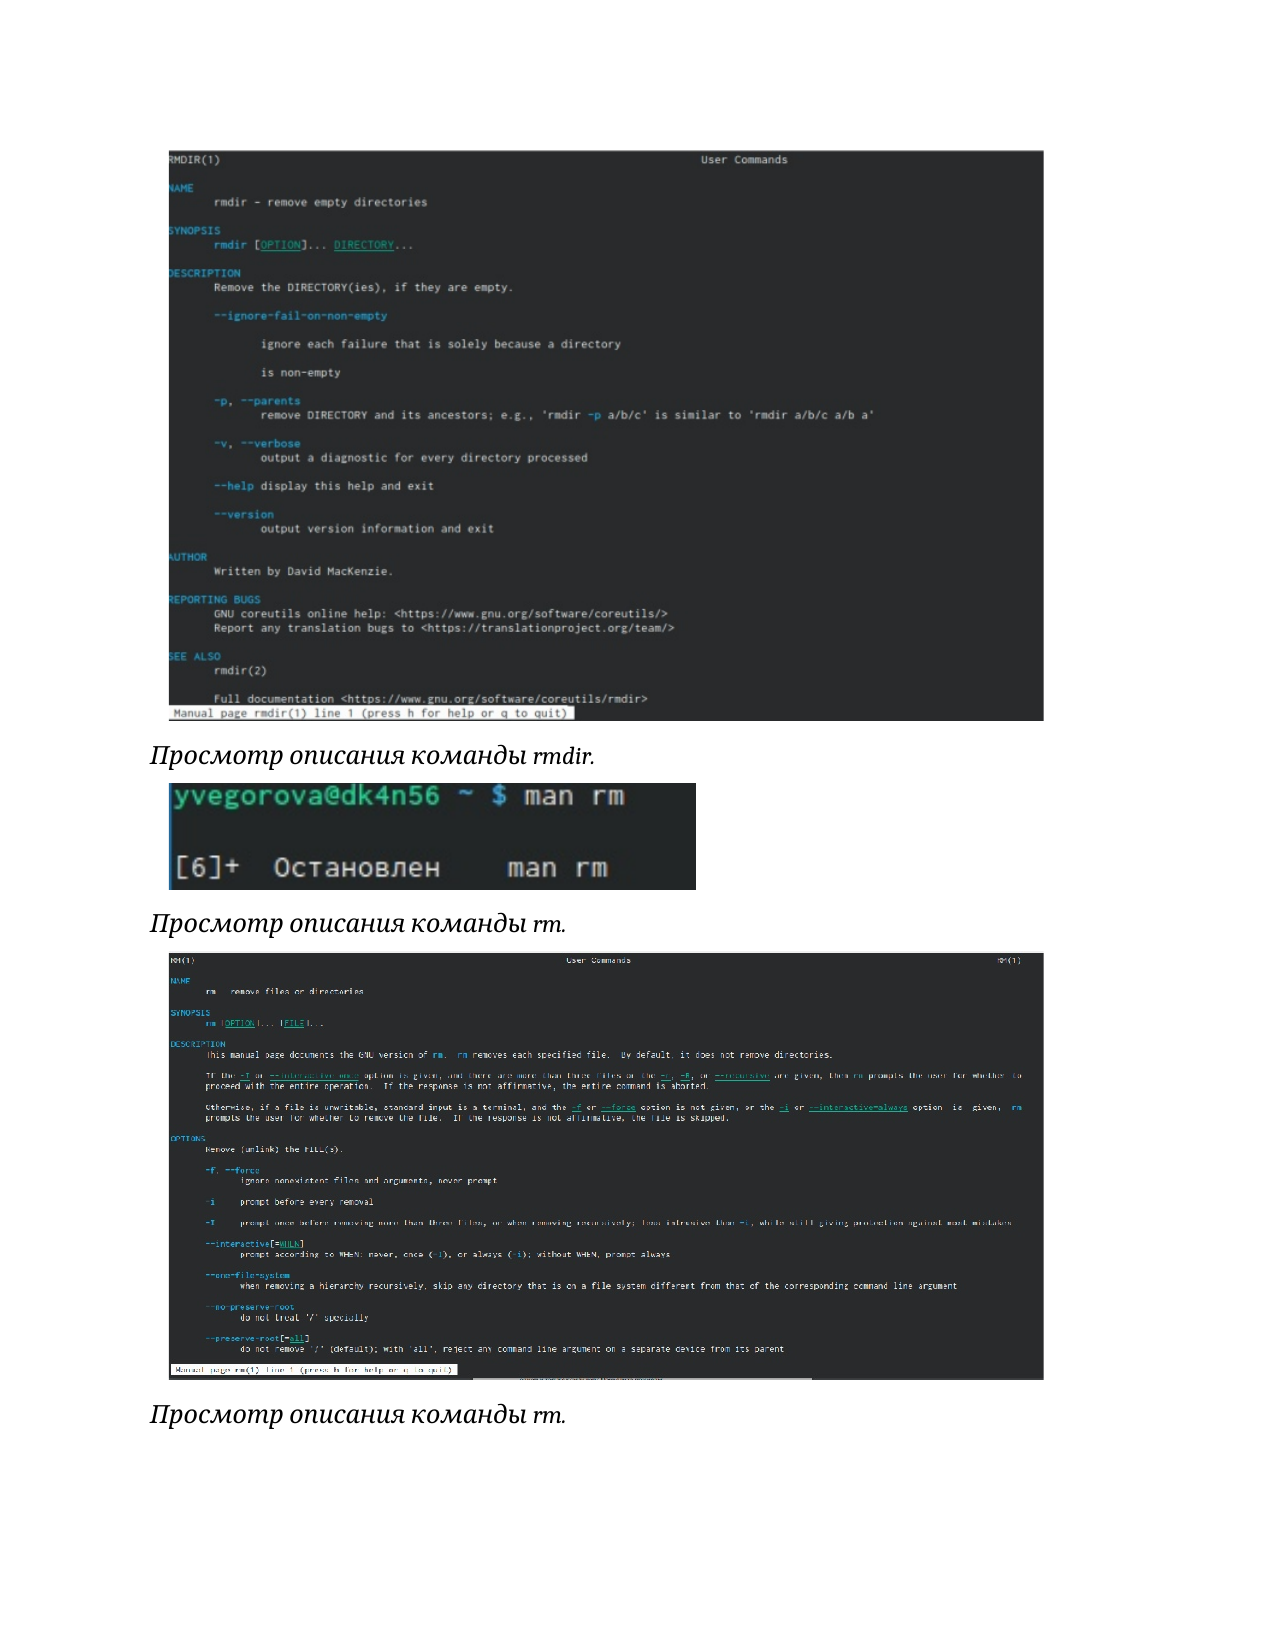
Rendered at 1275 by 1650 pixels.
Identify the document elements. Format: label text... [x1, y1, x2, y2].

picture [168, 150, 1044, 721]
text Просмотр описания команды rm. [150, 1401, 1125, 1429]
picture [168, 951, 1044, 1380]
text Просмотр описания команды rm. [150, 910, 1125, 939]
text Просмотр описания команды rmdir. [150, 742, 1125, 771]
picture [168, 783, 696, 890]
